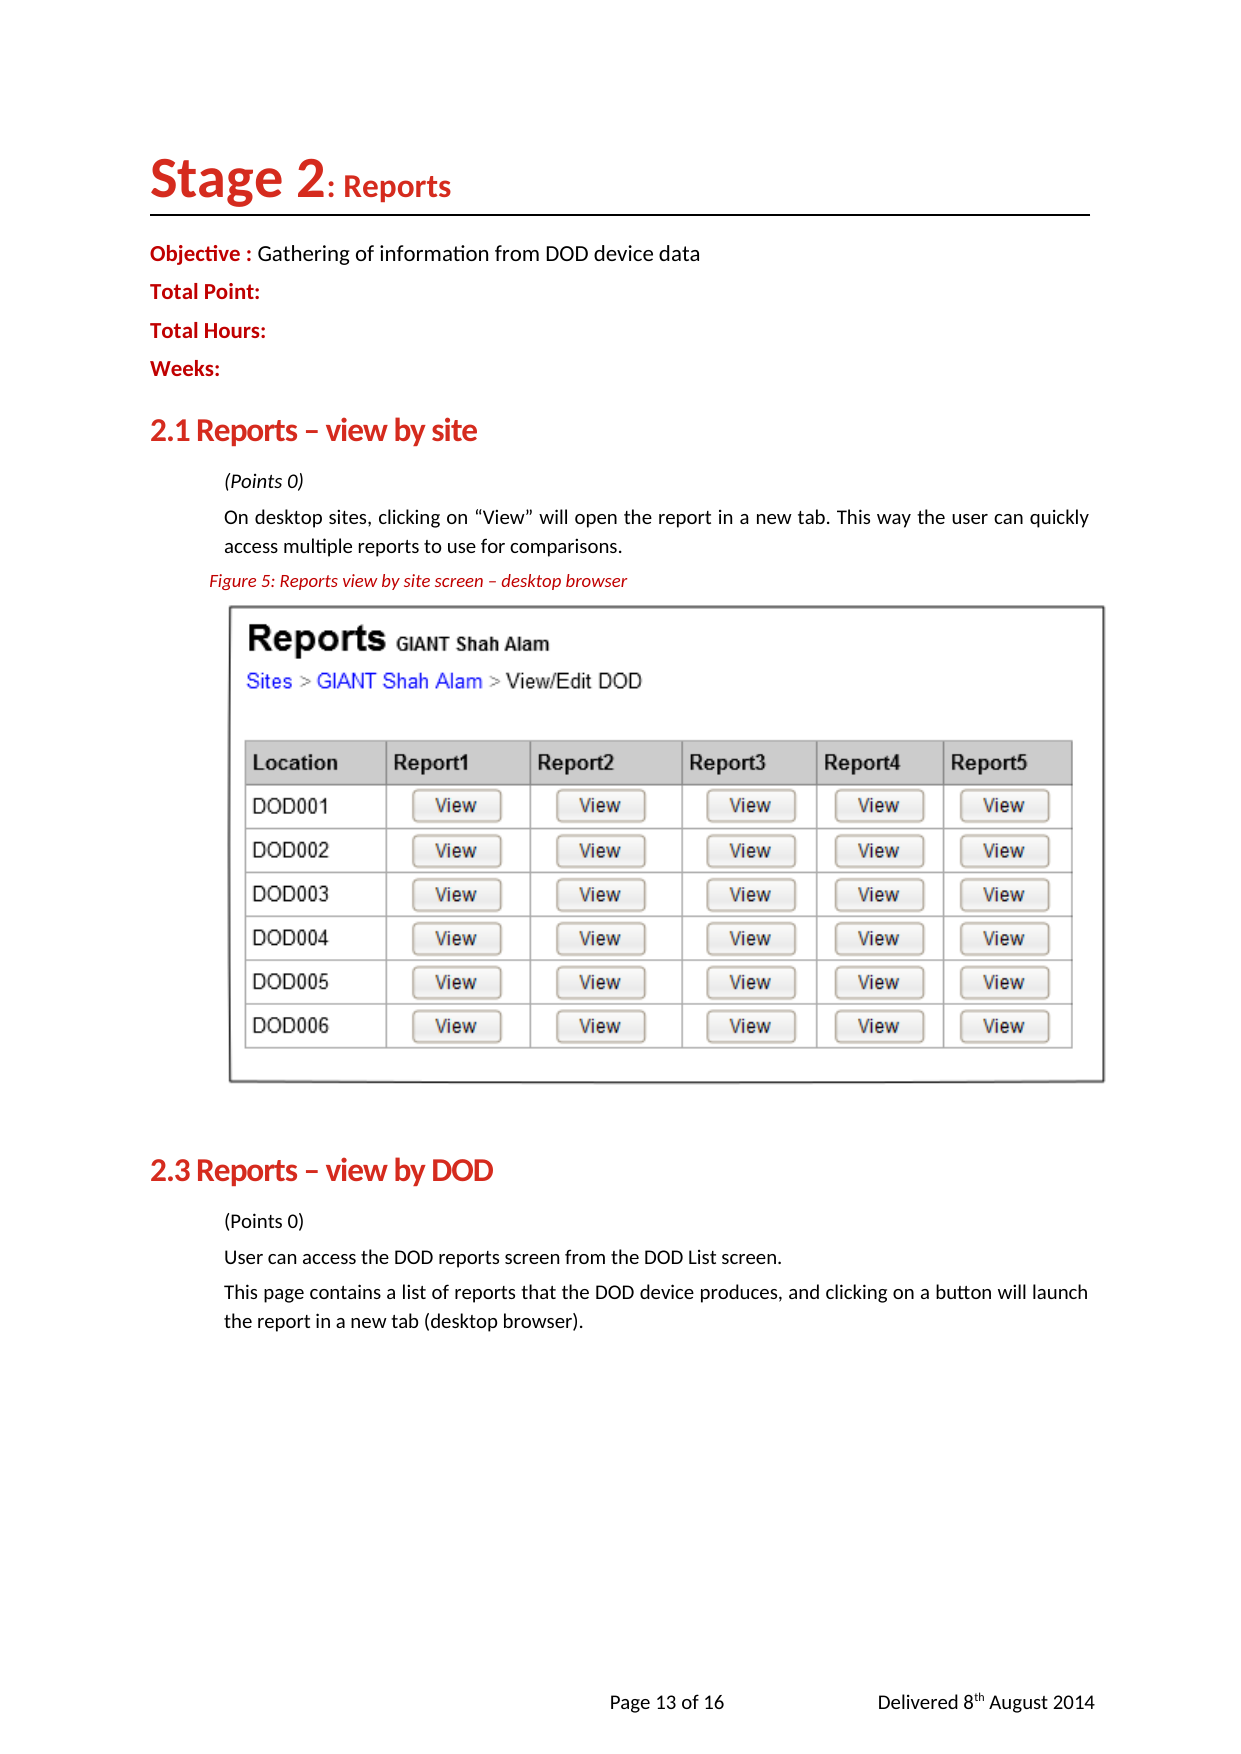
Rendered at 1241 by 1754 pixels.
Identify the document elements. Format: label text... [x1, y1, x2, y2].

subtitle 2.1 Reports – view by site [150, 409, 1090, 450]
text Figure 5: Reports view by site screen – desktop browser [209, 569, 1090, 592]
subtitle 2.3 Reports – view by DOD [150, 1149, 1090, 1190]
text (Points 0) [224, 469, 1090, 494]
text Total Hours: [150, 316, 1090, 344]
subtitle Stage 2: Reports [150, 141, 1090, 214]
text This page contains a list of reports that the DOD device produces, and clicking on a button will launch the report in a new tab (desktop browser). [224, 1279, 1090, 1334]
text On desktop sites, clicking on “View” will open the report in a new tab. This way the user can quickly access multiple reports to use for comparisons. [224, 504, 1090, 559]
text Total Point: [150, 277, 1090, 306]
text (Points 0) [224, 1209, 1090, 1234]
text User can access the DOD reports screen from the DOD List screen. [224, 1244, 1090, 1269]
picture [223, 601, 1109, 1088]
text Objective : Gathering of information from DOD device data [150, 239, 1090, 267]
text Weeks: [150, 354, 1090, 382]
